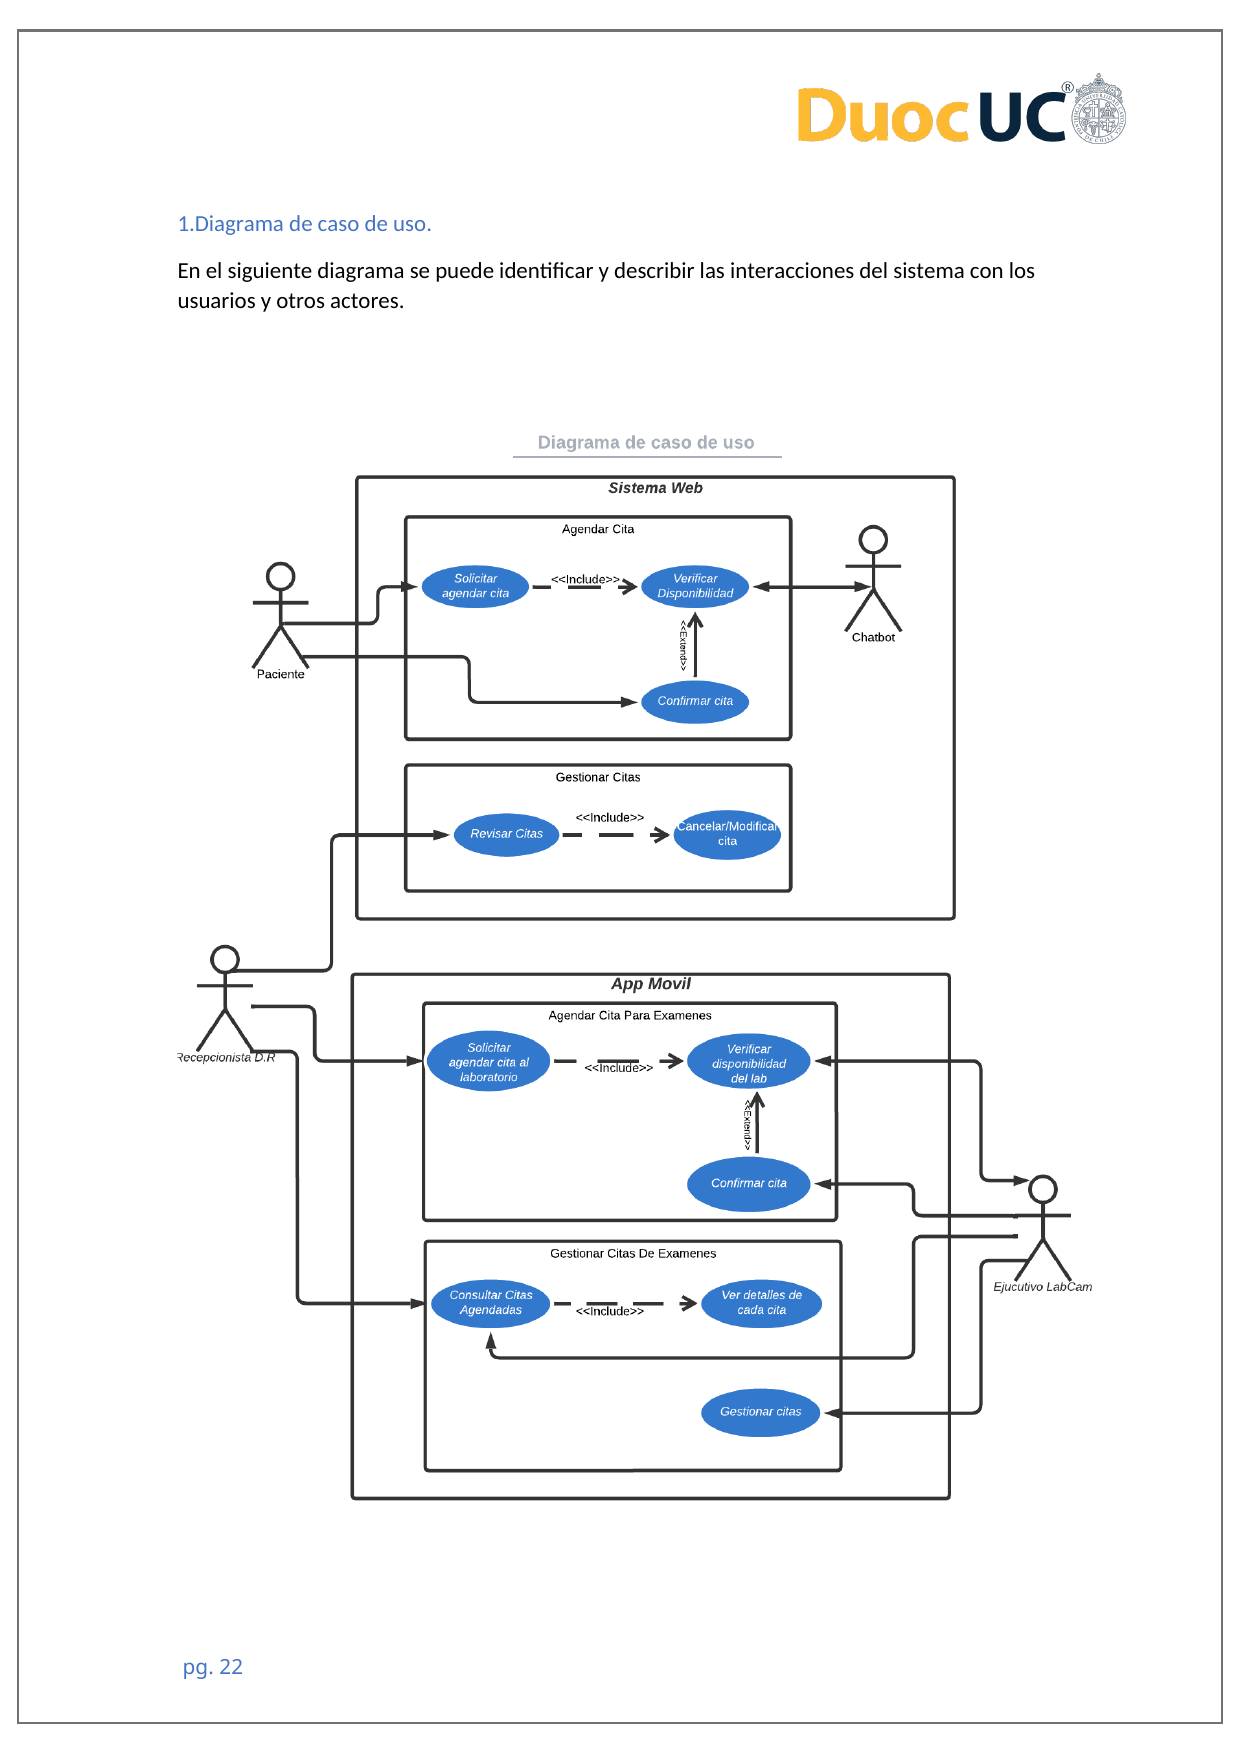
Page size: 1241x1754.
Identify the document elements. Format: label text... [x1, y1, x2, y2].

text En el siguiente diagrama se puede identificar y describir las interacciones del sistema con los usuarios y otros actores. [177, 256, 1063, 315]
picture [177, 380, 1110, 1595]
text 1.Diagrama de caso de uso. [177, 209, 1063, 238]
picture [798, 73, 1126, 144]
